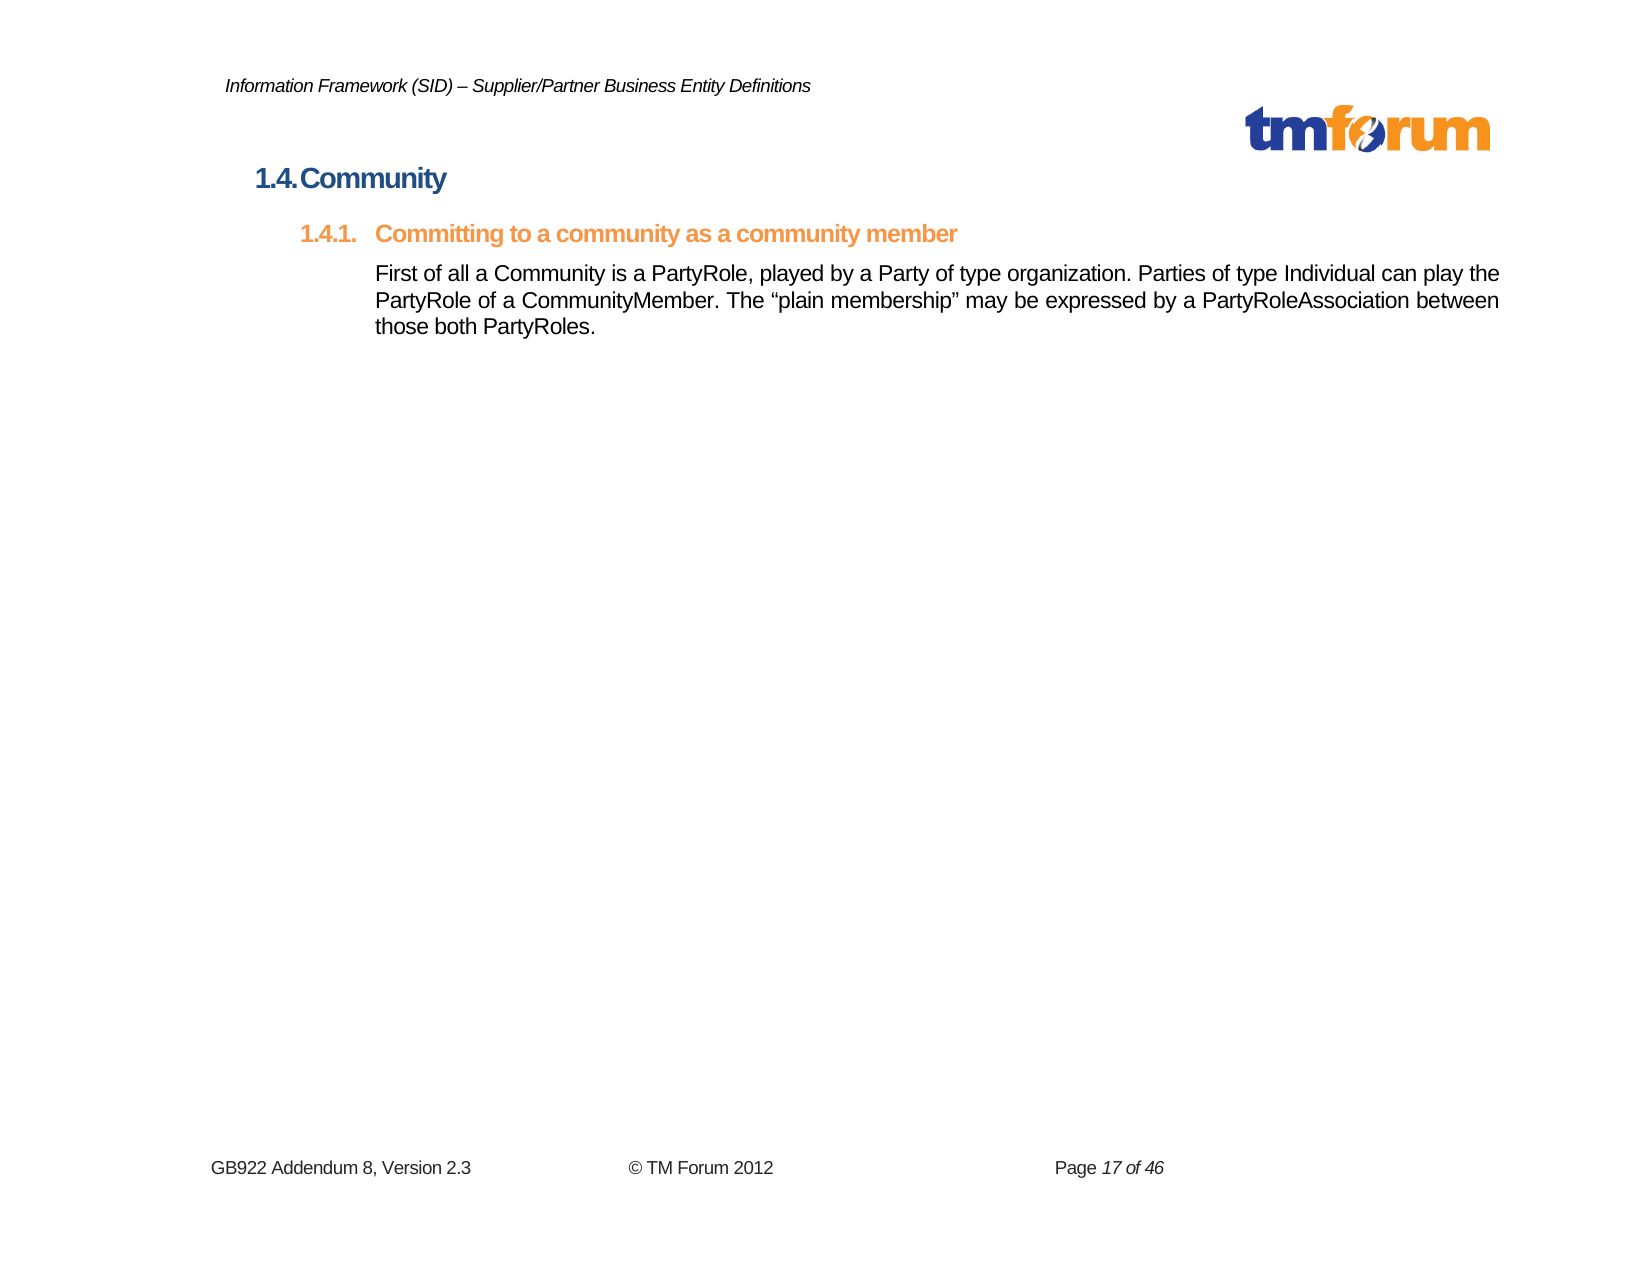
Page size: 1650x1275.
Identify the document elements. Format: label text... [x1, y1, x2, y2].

subtitle Community [254, 161, 1500, 194]
text First of all a Community is a PartyRole, played by a Party of type organization. Parties of type Individual can play the PartyRole of a CommunityMember. The “plain membership” may be expressed by a PartyRoleAssociation between those both PartyRoles. [375, 260, 1500, 339]
picture [1234, 96, 1500, 161]
subtitle Committing to a community as a community member [300, 219, 1500, 248]
